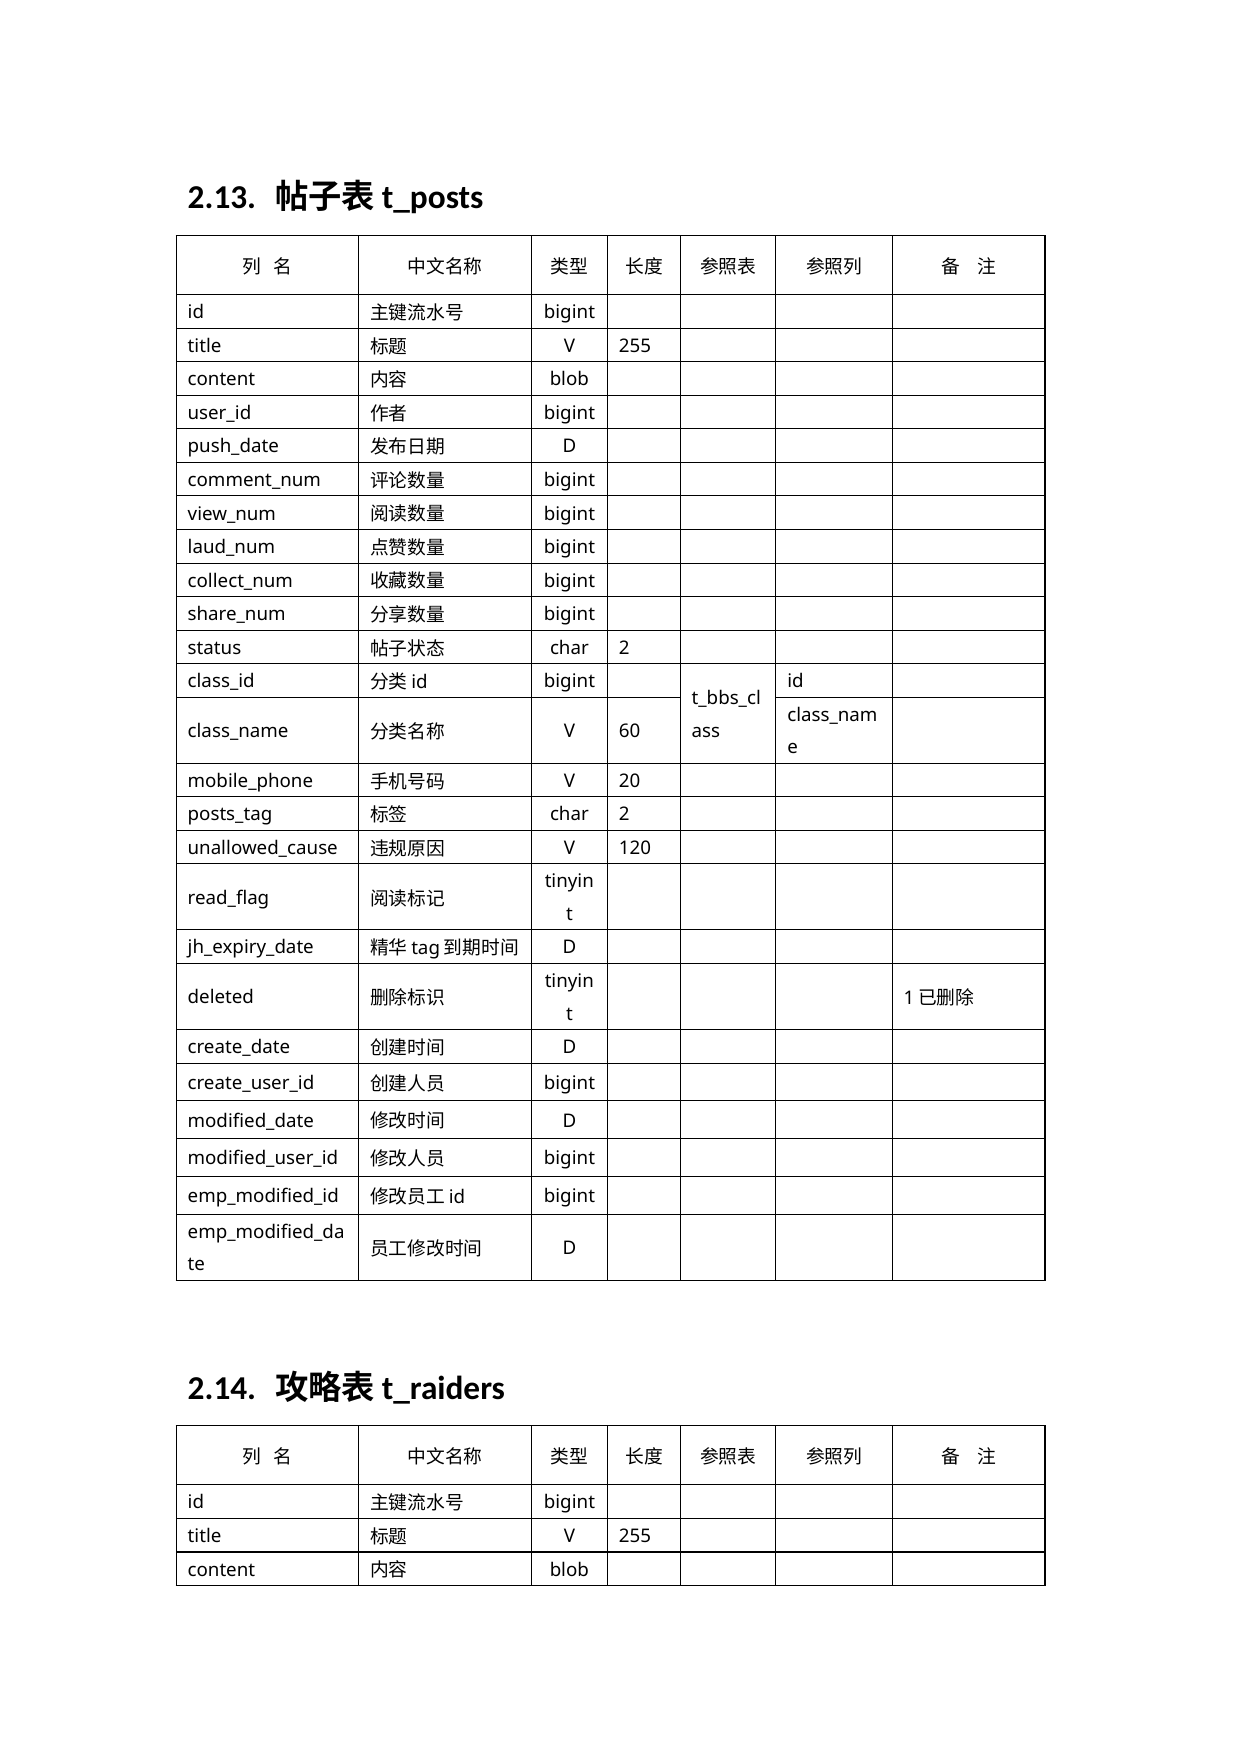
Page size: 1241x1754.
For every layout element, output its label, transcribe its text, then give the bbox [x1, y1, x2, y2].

table_header 参照列 [776, 1426, 892, 1484]
table_cell 修改时间 [359, 1101, 531, 1138]
table_cell [608, 664, 680, 697]
table_cell [681, 1177, 775, 1214]
table_cell status [177, 631, 358, 663]
table_cell modified_date [177, 1101, 358, 1138]
table_cell [776, 1485, 892, 1518]
table_cell bigint [532, 295, 607, 328]
table_cell [681, 1139, 775, 1176]
table_cell 255 [608, 329, 680, 361]
table_cell [776, 831, 892, 863]
table_header 中文名称 [359, 1426, 531, 1484]
table_cell [681, 764, 775, 796]
table_cell comment_num [177, 463, 358, 495]
table_cell [681, 831, 775, 863]
table_cell 主键流水号 [359, 295, 531, 328]
table_cell 60 [608, 698, 680, 763]
table_cell [608, 362, 680, 395]
table_cell [776, 864, 892, 929]
table_header 类型 [532, 1426, 607, 1484]
table_cell 评论数量 [359, 463, 531, 495]
table_cell class_name [776, 698, 892, 763]
table_cell 创建人员 [359, 1064, 531, 1100]
table_cell [776, 964, 892, 1029]
table_cell laud_num [177, 530, 358, 562]
table_cell 2 [608, 631, 680, 663]
table_cell [776, 1553, 892, 1585]
table_cell jh_expiry_date [177, 930, 358, 963]
table_cell id [776, 664, 892, 697]
table_cell [893, 698, 1044, 763]
table_cell [608, 1064, 680, 1100]
table_cell [608, 429, 680, 462]
table_cell [776, 429, 892, 462]
table_cell [893, 597, 1044, 629]
table_cell 1已删除 [893, 964, 1044, 1029]
table_cell [893, 564, 1044, 596]
table_cell [608, 295, 680, 328]
subtitle 帖子表t_posts [187, 162, 1053, 227]
table_cell V [532, 698, 607, 763]
table_cell [776, 463, 892, 495]
table_cell 删除标识 [359, 964, 531, 1029]
table_cell D [532, 1215, 607, 1280]
table_cell 精华tag到期时间 [359, 930, 531, 963]
table_cell bigint [532, 463, 607, 495]
table_cell bigint [532, 664, 607, 697]
table_cell blob [532, 1553, 607, 1585]
table_cell [893, 530, 1044, 562]
table_cell [893, 1485, 1044, 1518]
table_header 列 名 [177, 1426, 358, 1484]
table_cell share_num [177, 597, 358, 629]
table_cell D [532, 930, 607, 963]
table_cell [681, 930, 775, 963]
table_cell [893, 664, 1044, 697]
table_cell V [532, 764, 607, 796]
table_cell [608, 1485, 680, 1518]
table_cell tinyint [532, 864, 607, 929]
table_cell collect_num [177, 564, 358, 596]
subtitle 攻略表t_raiders [187, 1352, 1053, 1417]
table_header 列 名 [177, 236, 358, 294]
table_cell [681, 631, 775, 663]
table_cell class_id [177, 664, 358, 697]
table_cell posts_tag [177, 797, 358, 830]
table_cell [776, 496, 892, 529]
table_cell 分类名称 [359, 698, 531, 763]
table_cell 2 [608, 797, 680, 830]
table_cell [893, 1519, 1044, 1551]
table_cell [893, 1101, 1044, 1138]
table_cell [776, 597, 892, 629]
table_cell 点赞数量 [359, 530, 531, 562]
table_cell [608, 1177, 680, 1214]
table_cell [681, 329, 775, 361]
table_cell [893, 797, 1044, 830]
table_header 参照列 [776, 236, 892, 294]
table_cell [608, 1215, 680, 1280]
table_cell [776, 1101, 892, 1138]
table_cell 收藏数量 [359, 564, 531, 596]
table_cell push_date [177, 429, 358, 462]
table_cell blob [532, 362, 607, 395]
table_header 备 注 [893, 1426, 1044, 1484]
table_cell mobile_phone [177, 764, 358, 796]
table_cell [776, 1177, 892, 1214]
table_cell [608, 597, 680, 629]
table_cell 创建时间 [359, 1030, 531, 1062]
table_cell create_date [177, 1030, 358, 1062]
table_cell [776, 764, 892, 796]
table_cell [893, 496, 1044, 529]
table_cell [776, 1064, 892, 1100]
table_cell D [532, 1030, 607, 1062]
table_cell 发布日期 [359, 429, 531, 462]
table_cell id [177, 1485, 358, 1518]
table_cell read_flag [177, 864, 358, 929]
table_cell 帖子状态 [359, 631, 531, 663]
table_cell 修改员工id [359, 1177, 531, 1214]
table_cell [776, 329, 892, 361]
table_header 备 注 [893, 236, 1044, 294]
table_cell [681, 496, 775, 529]
table_cell 违规原因 [359, 831, 531, 863]
table_cell [681, 463, 775, 495]
table_header 长度 [608, 236, 680, 294]
table_cell [681, 864, 775, 929]
table_cell [681, 362, 775, 395]
table_cell emp_modified_id [177, 1177, 358, 1214]
table_header 参照表 [681, 1426, 775, 1484]
table_cell [893, 1177, 1044, 1214]
table_cell [608, 530, 680, 562]
table_cell user_id [177, 396, 358, 428]
table_header 参照表 [681, 236, 775, 294]
table_cell [608, 463, 680, 495]
table_cell bigint [532, 564, 607, 596]
table_cell class_name [177, 698, 358, 763]
table_cell [893, 864, 1044, 929]
table_header 类型 [532, 236, 607, 294]
table_cell id [177, 295, 358, 328]
table_cell [893, 295, 1044, 328]
table_cell [608, 396, 680, 428]
table_cell 阅读数量 [359, 496, 531, 529]
table_cell [893, 396, 1044, 428]
table_cell [681, 295, 775, 328]
table_cell [776, 564, 892, 596]
table_cell bigint [532, 1485, 607, 1518]
table_header 中文名称 [359, 236, 531, 294]
table_cell [608, 864, 680, 929]
table_cell 主键流水号 [359, 1485, 531, 1518]
table_cell [681, 964, 775, 1029]
table_cell [681, 1485, 775, 1518]
table_cell 标题 [359, 329, 531, 361]
table_cell bigint [532, 530, 607, 562]
table_cell [608, 930, 680, 963]
table_cell [893, 1064, 1044, 1100]
table_cell [608, 1139, 680, 1176]
table_cell [681, 1064, 775, 1100]
table_cell bigint [532, 1177, 607, 1214]
table_cell [681, 1030, 775, 1062]
table_cell 20 [608, 764, 680, 796]
table_cell [681, 1215, 775, 1280]
table_cell [776, 1215, 892, 1280]
table_cell [893, 930, 1044, 963]
table_cell content [177, 1553, 358, 1585]
table_cell [893, 764, 1044, 796]
table_cell [681, 564, 775, 596]
table_cell 修改人员 [359, 1139, 531, 1176]
table_cell 分享数量 [359, 597, 531, 629]
table_cell [681, 530, 775, 562]
table_cell [681, 597, 775, 629]
table_cell content [177, 362, 358, 395]
table_cell 手机号码 [359, 764, 531, 796]
table_cell 标题 [359, 1519, 531, 1551]
table_cell D [532, 429, 607, 462]
table_cell [608, 964, 680, 1029]
table_cell [893, 831, 1044, 863]
table_cell bigint [532, 1064, 607, 1100]
table_cell [893, 1139, 1044, 1176]
table_cell [608, 1030, 680, 1062]
table_cell view_num [177, 496, 358, 529]
table_cell 120 [608, 831, 680, 863]
table_cell [681, 1519, 775, 1551]
table_cell [776, 295, 892, 328]
table_cell 分类id [359, 664, 531, 697]
table_cell char [532, 797, 607, 830]
table_cell bigint [532, 396, 607, 428]
table_cell t_bbs_class [681, 664, 775, 763]
table_cell bigint [532, 597, 607, 629]
table_cell [608, 1553, 680, 1585]
table_cell 255 [608, 1519, 680, 1551]
table_cell [893, 1215, 1044, 1280]
table_cell [681, 396, 775, 428]
table_cell 阅读标记 [359, 864, 531, 929]
table_cell [681, 1101, 775, 1138]
table_cell [608, 564, 680, 596]
table_cell emp_modified_date [177, 1215, 358, 1280]
table_cell V [532, 831, 607, 863]
table_cell [681, 1553, 775, 1585]
table_cell [893, 362, 1044, 395]
table_cell [893, 429, 1044, 462]
table_cell [608, 496, 680, 529]
table_cell [608, 1101, 680, 1138]
table_cell [776, 396, 892, 428]
table_cell 员工修改时间 [359, 1215, 531, 1280]
table_cell char [532, 631, 607, 663]
table_cell bigint [532, 496, 607, 529]
table_cell [776, 930, 892, 963]
table_cell V [532, 329, 607, 361]
table_cell deleted [177, 964, 358, 1029]
table_cell modified_user_id [177, 1139, 358, 1176]
table_cell [776, 797, 892, 830]
table_cell [776, 362, 892, 395]
table_cell [776, 1139, 892, 1176]
table_cell 标签 [359, 797, 531, 830]
table_header 长度 [608, 1426, 680, 1484]
table_cell [681, 797, 775, 830]
table_cell 内容 [359, 1553, 531, 1585]
table_cell [893, 631, 1044, 663]
table_cell create_user_id [177, 1064, 358, 1100]
table_cell title [177, 1519, 358, 1551]
table_cell [893, 463, 1044, 495]
table_cell unallowed_cause [177, 831, 358, 863]
table_cell 内容 [359, 362, 531, 395]
table_cell [776, 631, 892, 663]
table_cell V [532, 1519, 607, 1551]
table_cell title [177, 329, 358, 361]
table_cell [776, 1519, 892, 1551]
table_cell [893, 329, 1044, 361]
table_cell bigint [532, 1139, 607, 1176]
table_cell D [532, 1101, 607, 1138]
table_cell [893, 1030, 1044, 1062]
table_cell [776, 530, 892, 562]
table_cell [893, 1553, 1044, 1585]
table_cell 作者 [359, 396, 531, 428]
table_cell tinyint [532, 964, 607, 1029]
table_cell [776, 1030, 892, 1062]
table_cell [681, 429, 775, 462]
